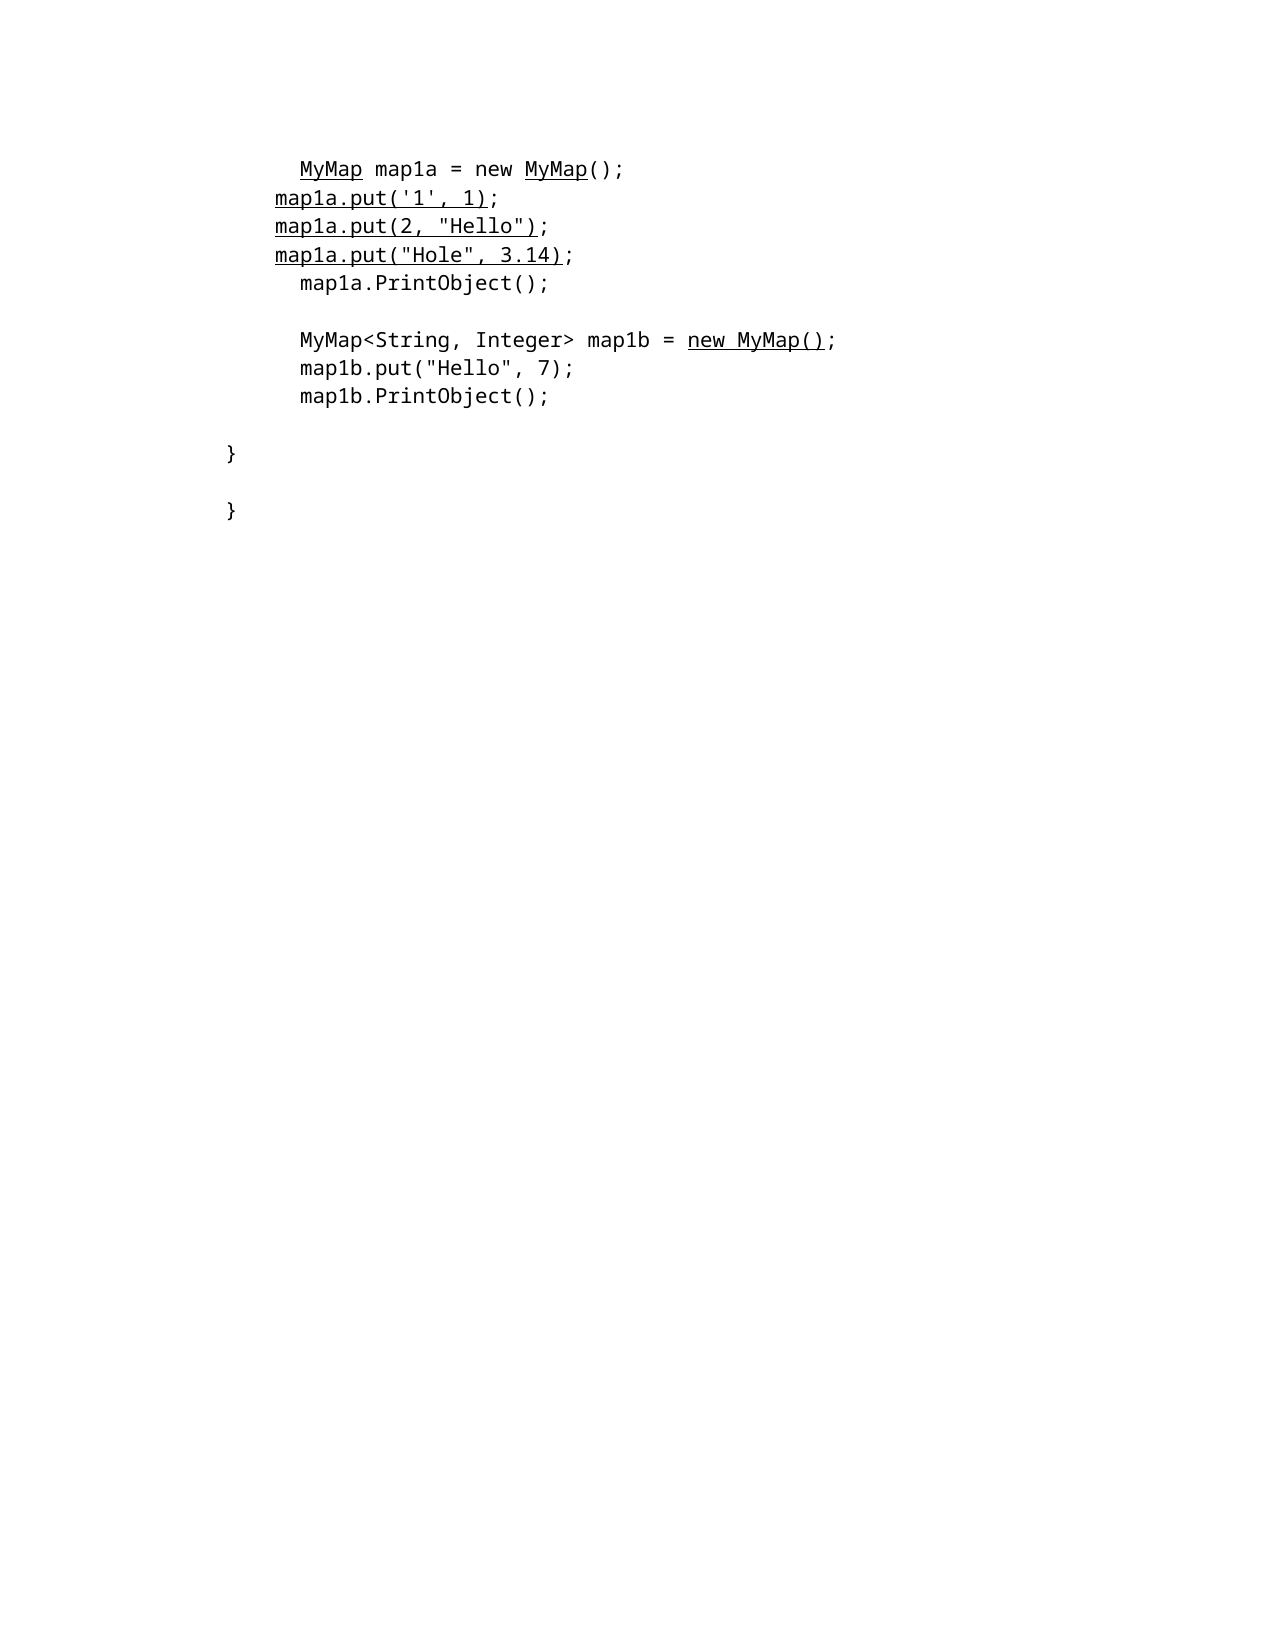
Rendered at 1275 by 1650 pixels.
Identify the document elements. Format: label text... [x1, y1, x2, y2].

text } [225, 495, 1120, 523]
text map1b.put("Hello", 7); [150, 353, 1120, 382]
text map1a.put(2, "Hello"); [150, 211, 1120, 240]
text map1a.put("Hole", 3.14); [150, 240, 1120, 268]
text map1a.PrintObject(); [150, 268, 1120, 297]
text } [150, 438, 1120, 466]
text map1b.PrintObject(); [150, 382, 1120, 410]
text MyMap<String, Integer> map1b = new MyMap(); [150, 325, 1120, 353]
text MyMap map1a = new MyMap(); [150, 154, 1120, 183]
text map1a.put('1', 1); [150, 183, 1120, 211]
